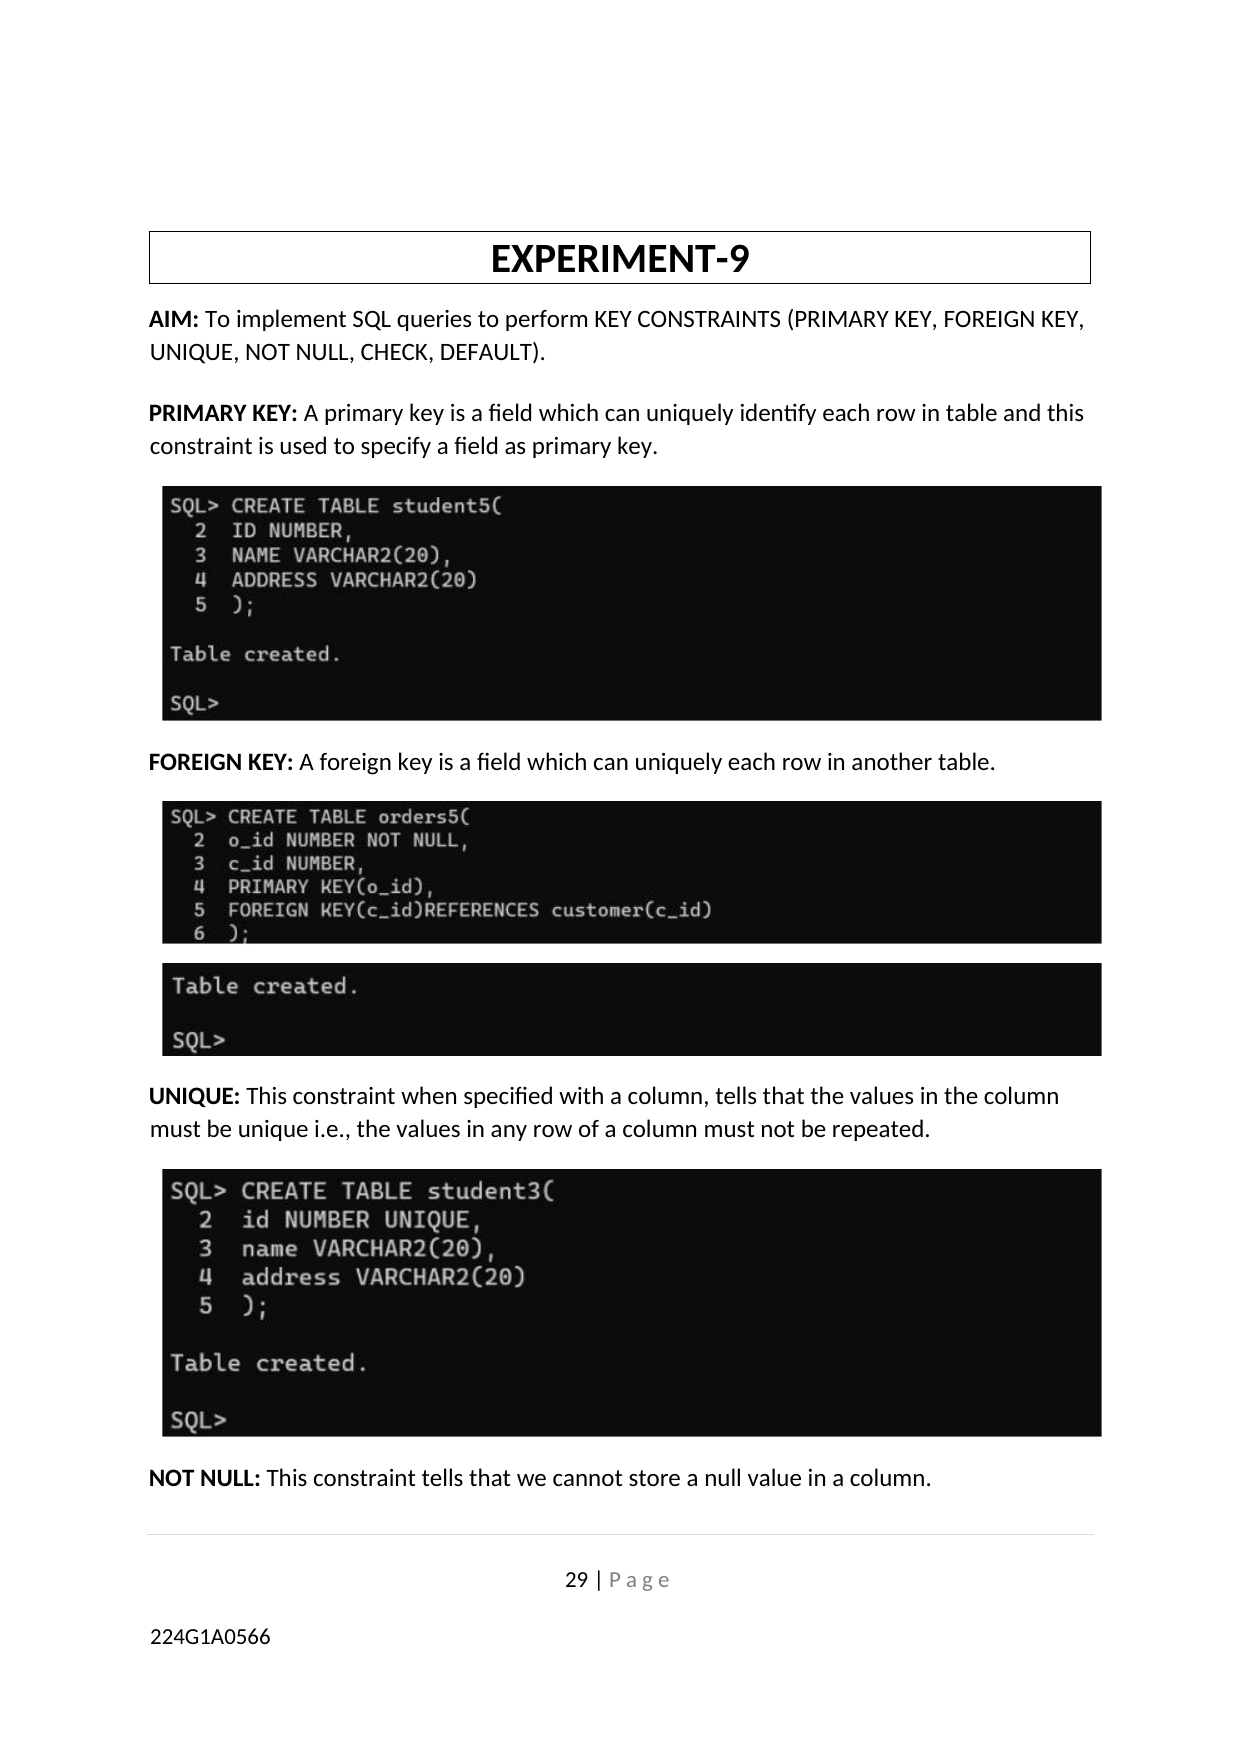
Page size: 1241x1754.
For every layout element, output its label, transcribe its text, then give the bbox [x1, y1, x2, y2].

text AIM: To implement SQL queries to perform KEY CONSTRAINTS (PRIMARY KEY, FOREIGN KEY, UNIQUE, NOT NULL, CHECK, DEFAULT). [148, 303, 1094, 366]
picture [162, 963, 1103, 1056]
picture [162, 486, 1103, 722]
text NOT NULL: This constraint tells that we cannot store a null value in a column. [148, 1462, 1094, 1492]
picture [162, 1169, 1103, 1438]
text PRIMARY KEY: A primary key is a field which can uniquely identify each row in table and this constraint is used to specify a field as primary key. [148, 398, 1094, 461]
picture [162, 801, 1103, 945]
text FOREIGN KEY: A foreign key is a field which can uniquely each row in another table. [148, 746, 1094, 776]
text UNIQUE: This constraint when specified with a column, tells that the values in the column must be unique i.e., the values in any row of a column must not be repeated. [148, 1080, 1094, 1143]
subtitle EXPERIMENT-9 [150, 232, 1090, 283]
